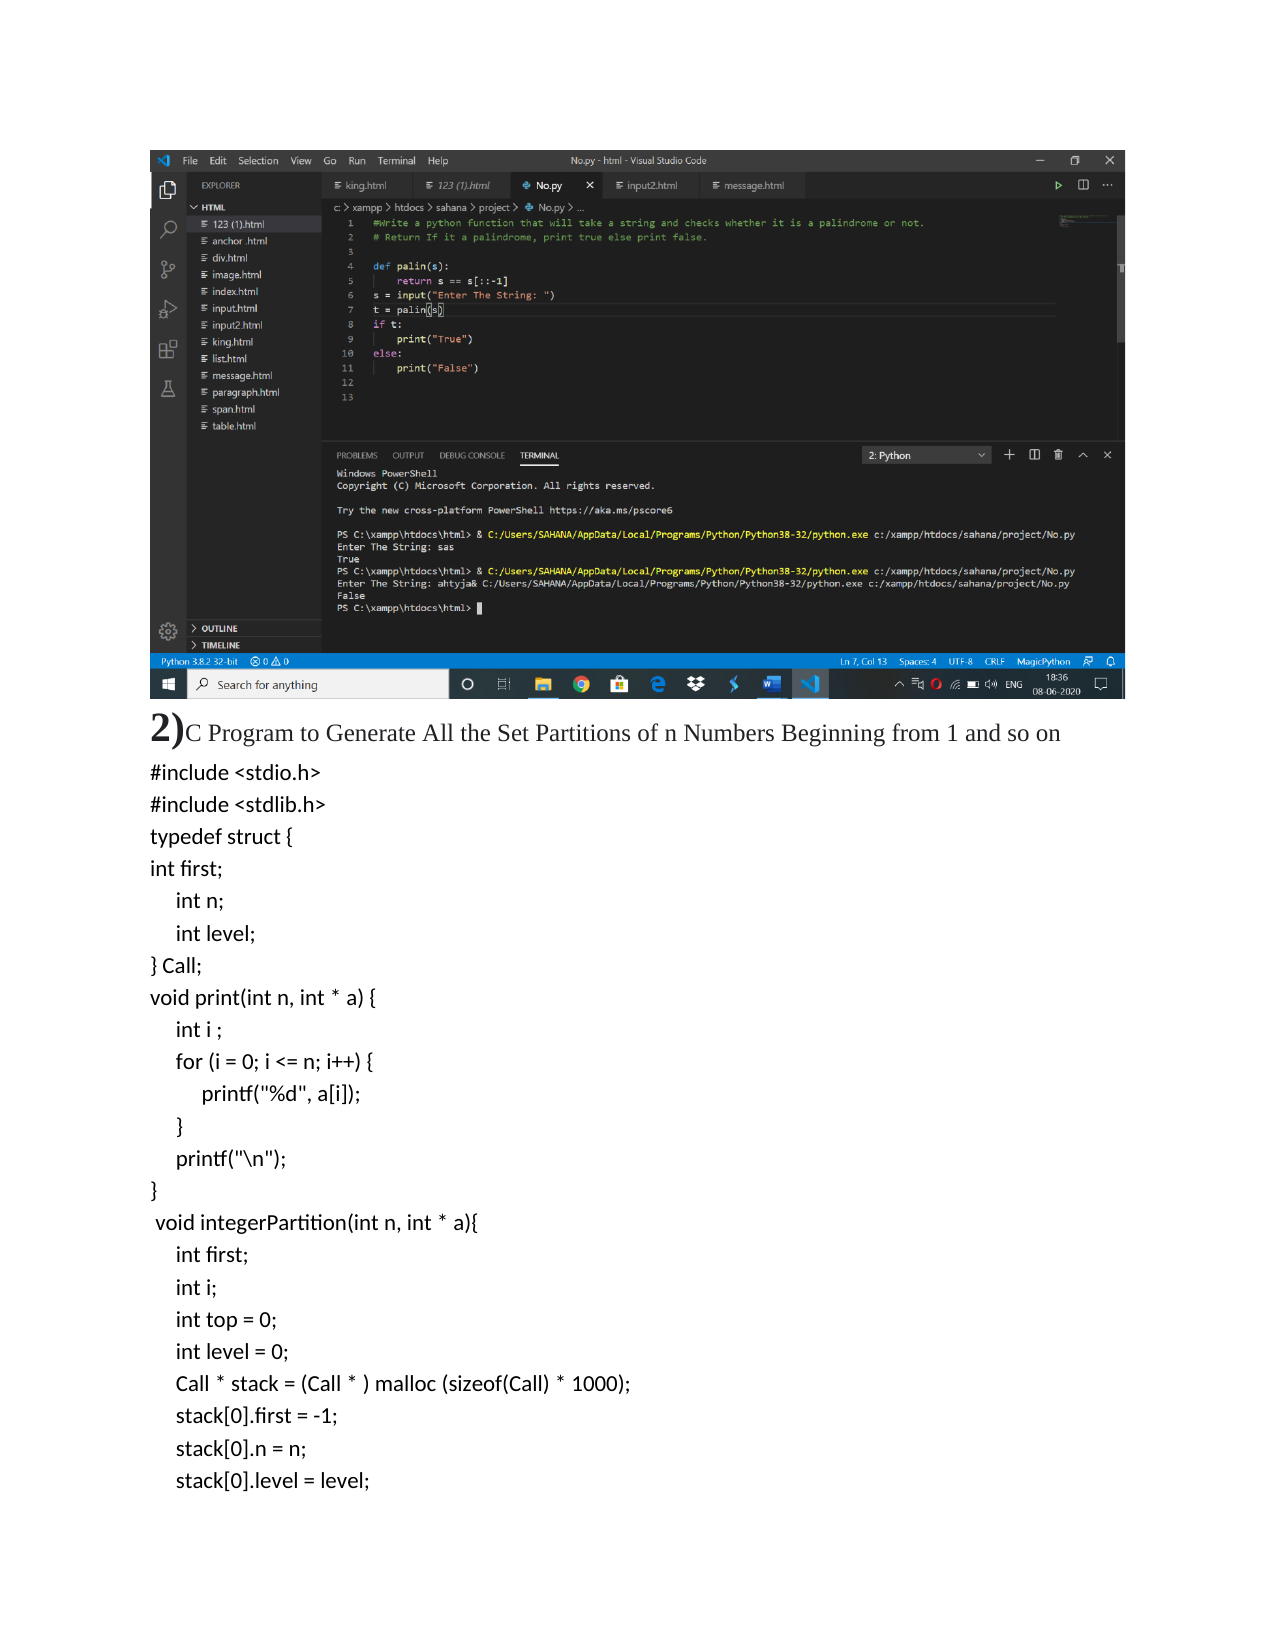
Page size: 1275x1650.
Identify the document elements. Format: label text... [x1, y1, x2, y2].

text } [150, 1112, 1125, 1140]
text int first; [150, 854, 1125, 882]
text stack[0].n = n; [150, 1434, 1125, 1462]
text int level = 0; [150, 1337, 1125, 1365]
text void integerPartition(int n, int * a){ [150, 1208, 1125, 1236]
text stack[0].first = -1; [150, 1401, 1125, 1429]
text #include <stdio.h> [150, 758, 1125, 786]
text int first; [150, 1241, 1125, 1268]
text int i ; [150, 1015, 1125, 1043]
picture [150, 150, 1125, 699]
text } [150, 1176, 1125, 1204]
text for (i = 0; i <= n; i++) { [150, 1047, 1125, 1075]
text #include <stdlib.h> [150, 790, 1125, 818]
text 2)C Program to Generate All the Set Partitions of n Numbers Beginning from 1 and so on [185, 703, 1125, 751]
text stack[0].level = level; [150, 1466, 1125, 1494]
text int i; [150, 1273, 1125, 1301]
text int n; [150, 886, 1125, 914]
text Call * stack = (Call * ) malloc (sizeof(Call) * 1000); [150, 1369, 1125, 1397]
text printf("%d", a[i]); [150, 1079, 1125, 1108]
text } Call; [150, 951, 1125, 979]
text printf("\n"); [150, 1144, 1125, 1172]
text typedef struct { [150, 822, 1125, 850]
text int top = 0; [150, 1305, 1125, 1333]
text void print(int n, int * a) { [150, 983, 1125, 1011]
text int level; [150, 919, 1125, 947]
